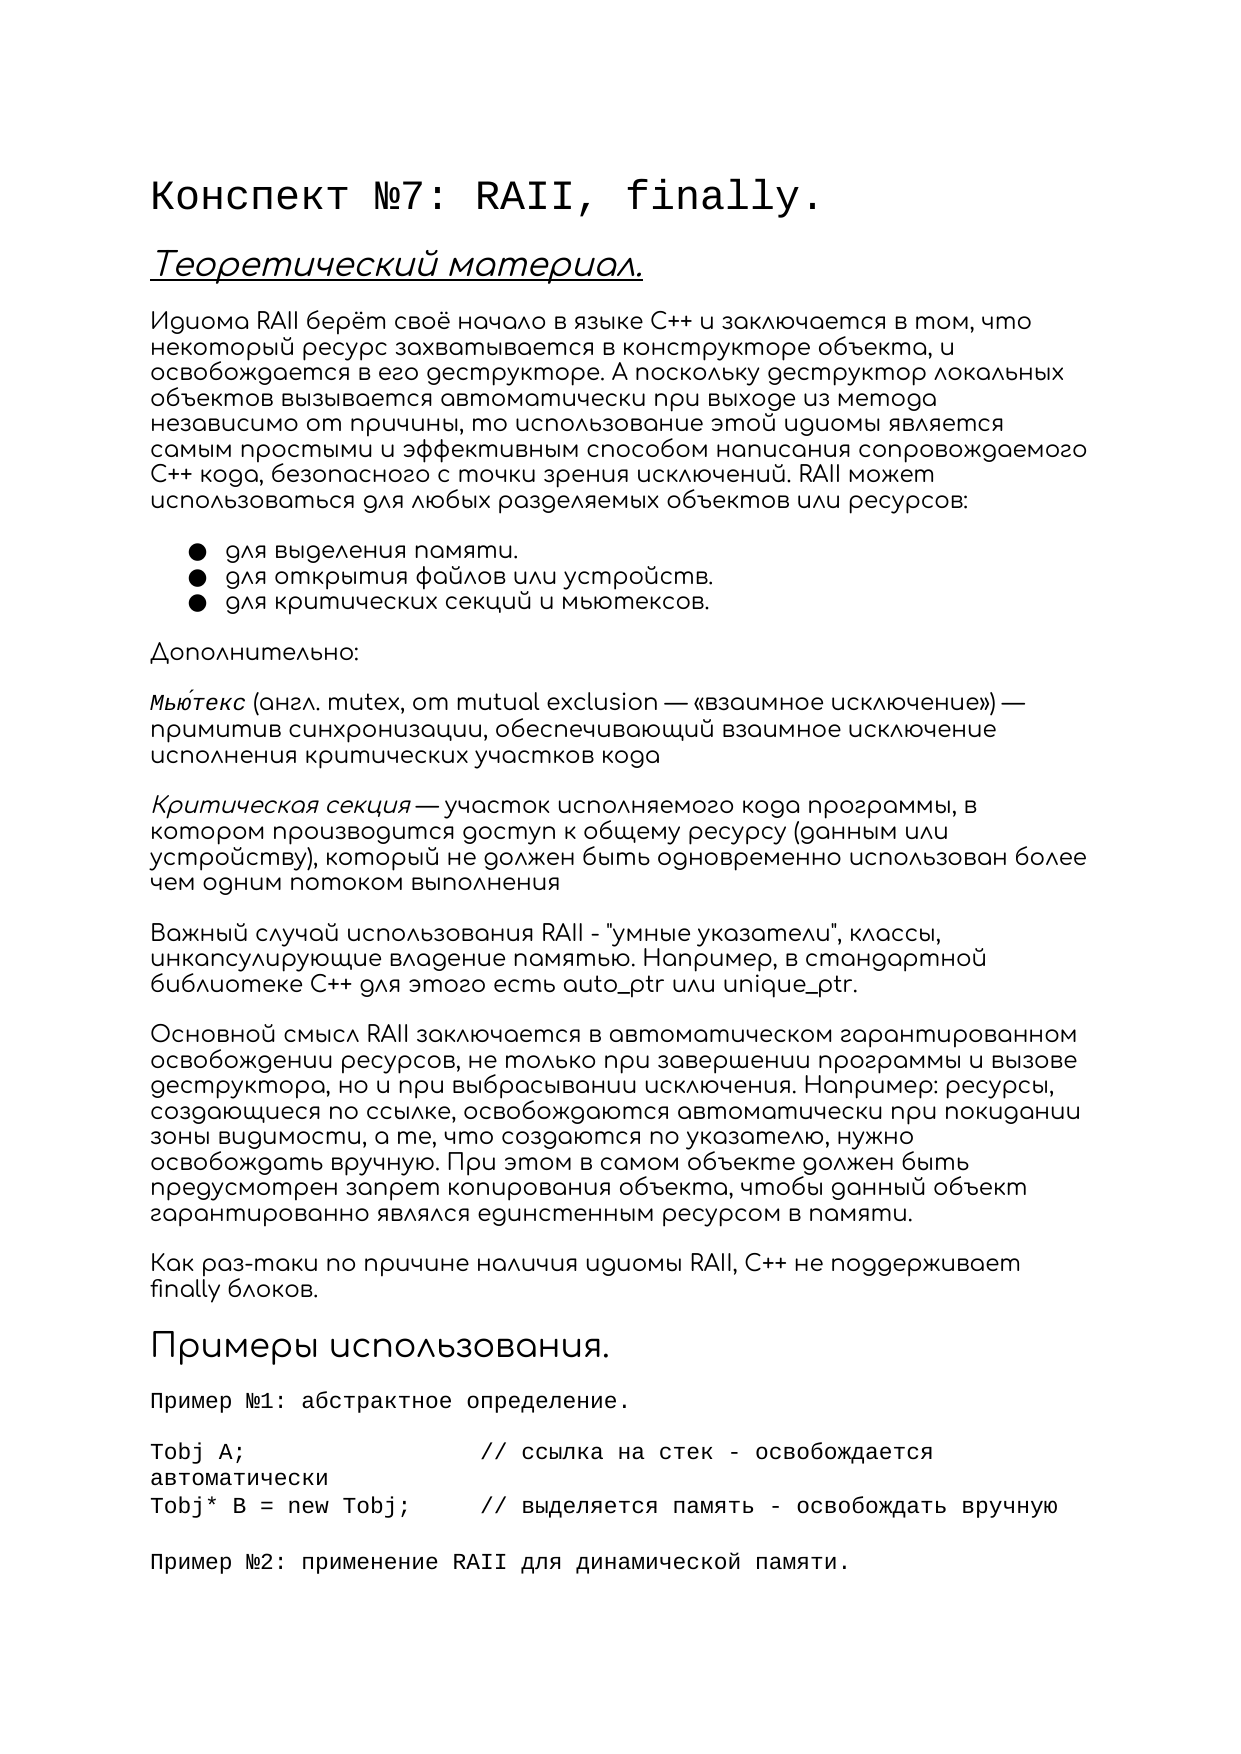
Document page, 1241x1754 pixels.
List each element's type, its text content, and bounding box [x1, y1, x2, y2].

text Tobj* B = new Tobj; // выделяется память - освобождать вручную [150, 1495, 1090, 1521]
text Идиома RAII берёт своё начало в языке C++ и заключается в том, что некоторый ресурс захватывается в конструкторе объекта, и освобождается в его деструкторе. А поскольку деструктор локальных объектов вызывается автоматически при выходе из метода независимо от причины, то использование этой идиомы является самым простыми и эффективным способом написания сопровождаемого C++ кода, безопасного с точки зрения исключений. RAII может использоваться для любых разделяемых объектов или ресурсов: [150, 309, 1090, 513]
subtitle Теоретический материал. [150, 247, 1090, 284]
subtitle Примеры использования. [150, 1328, 1090, 1365]
list для открытия файлов или устройств. [187, 564, 1090, 589]
text Как раз-таки по причине наличия идиомы RAII, C++ не поддерживает finally блоков. [150, 1252, 1090, 1303]
text Важный случай использования RAII - "умные указатели", классы, инкапсулирующие владение памятью. Например, в стандартной библиотеке C++ для этого есть auto_ptr или unique_ptr. [150, 921, 1090, 997]
list для выделения памяти. [187, 538, 1090, 564]
text Мью́текс (англ. mutex, от mutual exclusion — «взаимное исключение») — примитив синхронизации, обеспечивающий взаимное исключение исполнения критических участков кода [150, 691, 1090, 769]
text Tobj A; // ссылка на стек - освобождается автоматически [150, 1441, 1090, 1493]
text Критическая секция — участок исполняемого кода программы, в котором производится доступ к общему ресурсу (данным или устройству), который не должен быть одновременно использован более чем одним потоком выполнения [150, 794, 1090, 896]
text Дополнительно: [150, 640, 1090, 666]
text Основной смысл RAII заключается в автоматическом гарантированном освобождении ресурсов, не только при завершении программы и вызове деструктора, но и при выбрасывании исключения. Например: ресурсы, создающиеся по ссылке, освобождаются автоматически при покидании зоны видимости, а те, что создаются по указателю, нужно освобождать вручную. При этом в самом объекте должен быть предусмотрен запрет копирования объекта, чтобы данный объект гарантированно являлся единстенным ресурсом в памяти. [150, 1022, 1090, 1227]
text Пример №2: применение RAII для динамической памяти. [150, 1550, 1090, 1576]
subtitle Конспект №7: RAII, finally. [150, 175, 1090, 222]
text Пример №1: абстрактное определение. [150, 1390, 1090, 1416]
list для критических секций и мьютексов. [187, 589, 1090, 615]
